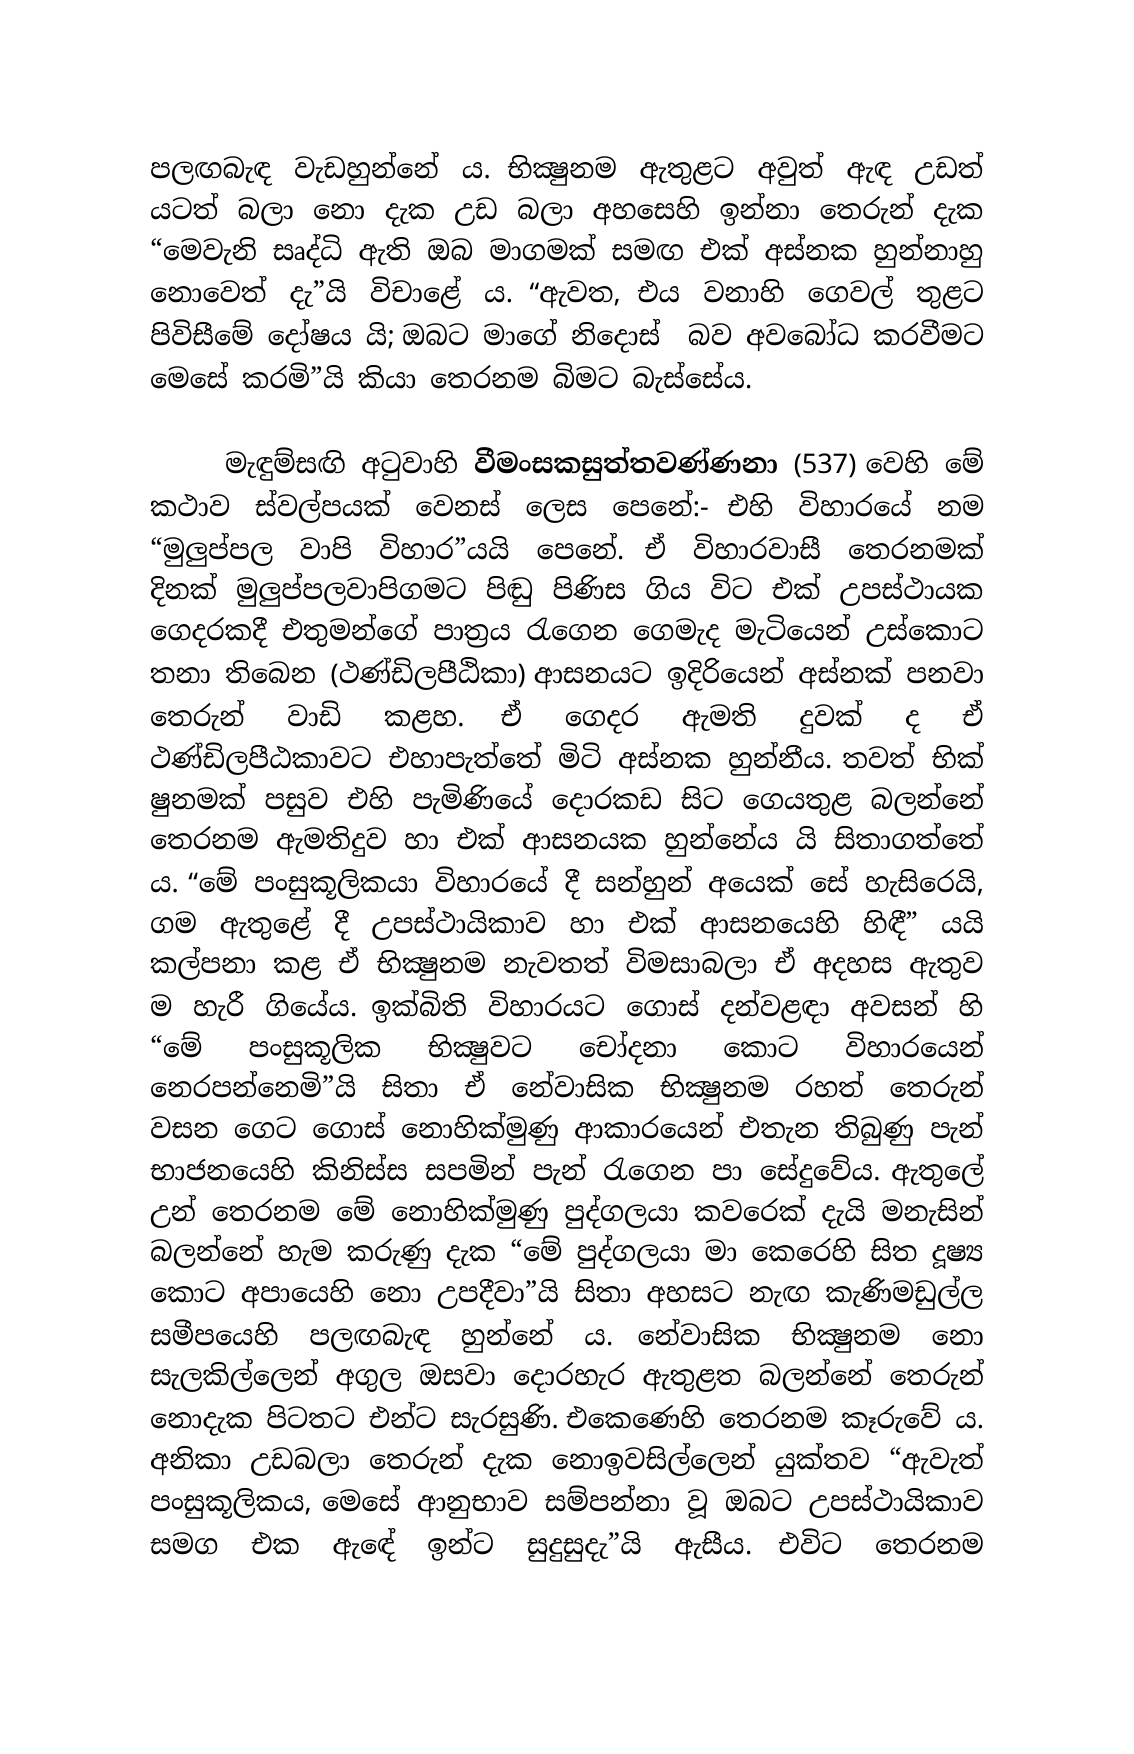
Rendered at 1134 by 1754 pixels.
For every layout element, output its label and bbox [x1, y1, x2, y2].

text [150, 150, 984, 397]
text [150, 445, 984, 1563]
